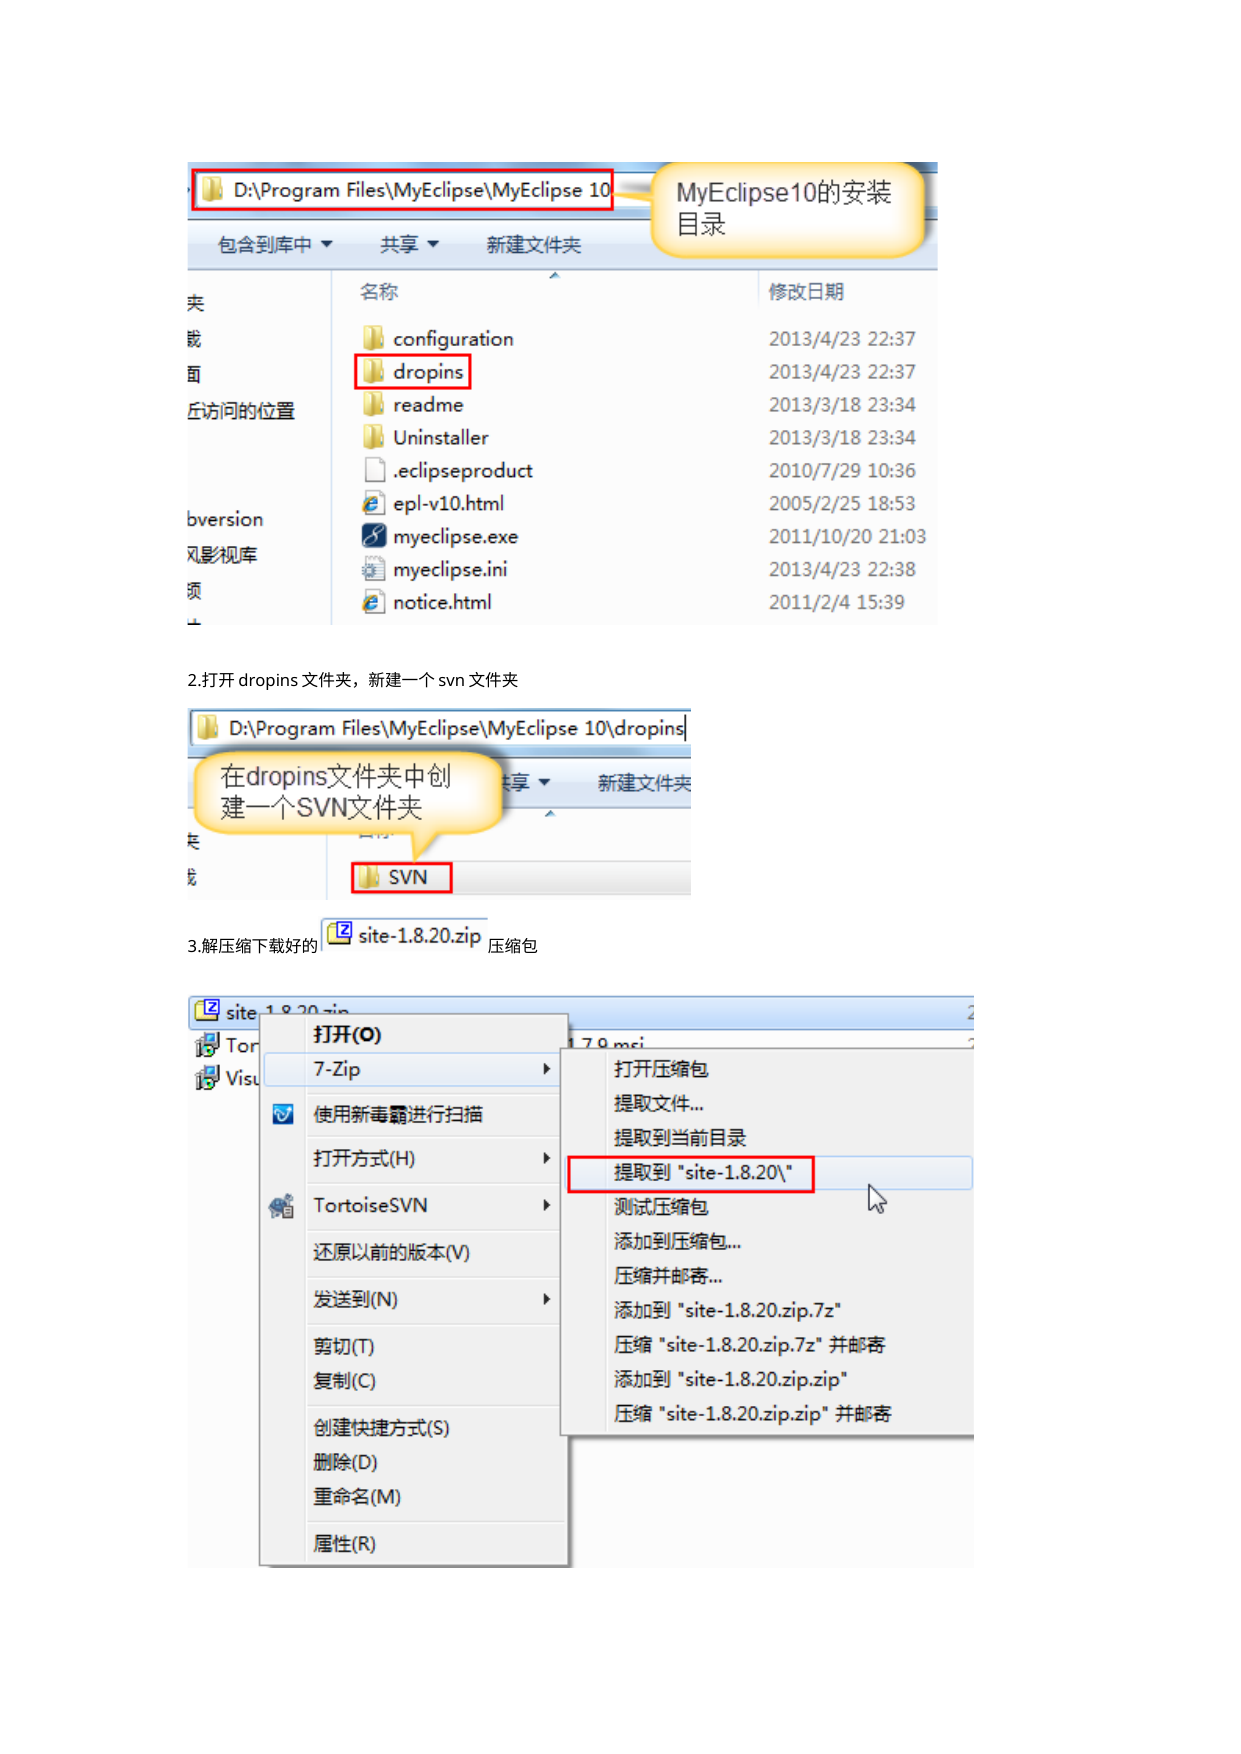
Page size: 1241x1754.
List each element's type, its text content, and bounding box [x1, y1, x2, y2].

picture [318, 916, 488, 953]
picture [187, 708, 691, 900]
text 3.解压缩下载好的压缩包 [187, 916, 1053, 981]
text 2.打开dropins文件夹，新建一个svn文件夹 [187, 662, 1053, 695]
picture [187, 994, 974, 1568]
picture [187, 162, 938, 625]
